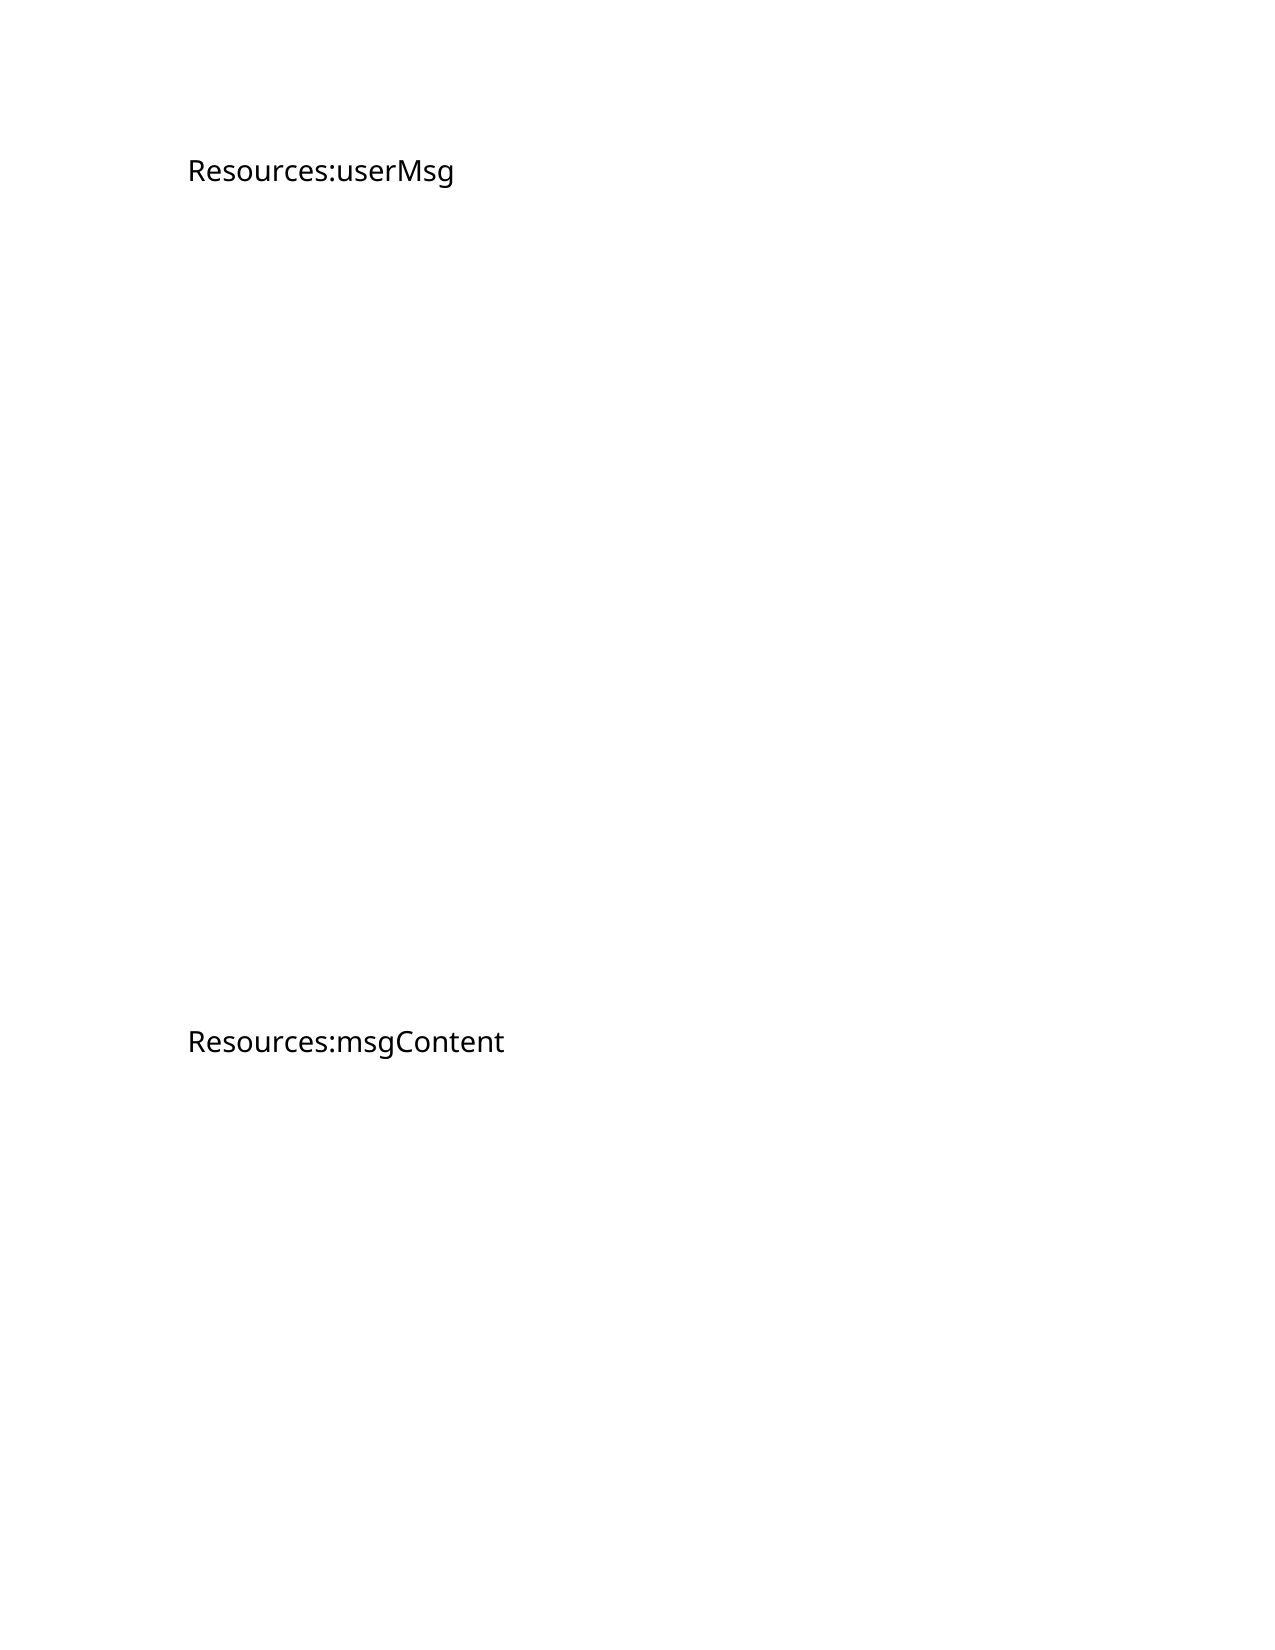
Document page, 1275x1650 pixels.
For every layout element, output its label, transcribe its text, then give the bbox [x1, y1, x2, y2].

text Resources:userMsg [187, 150, 1087, 190]
text Resources:msgContent [187, 1021, 1087, 1061]
